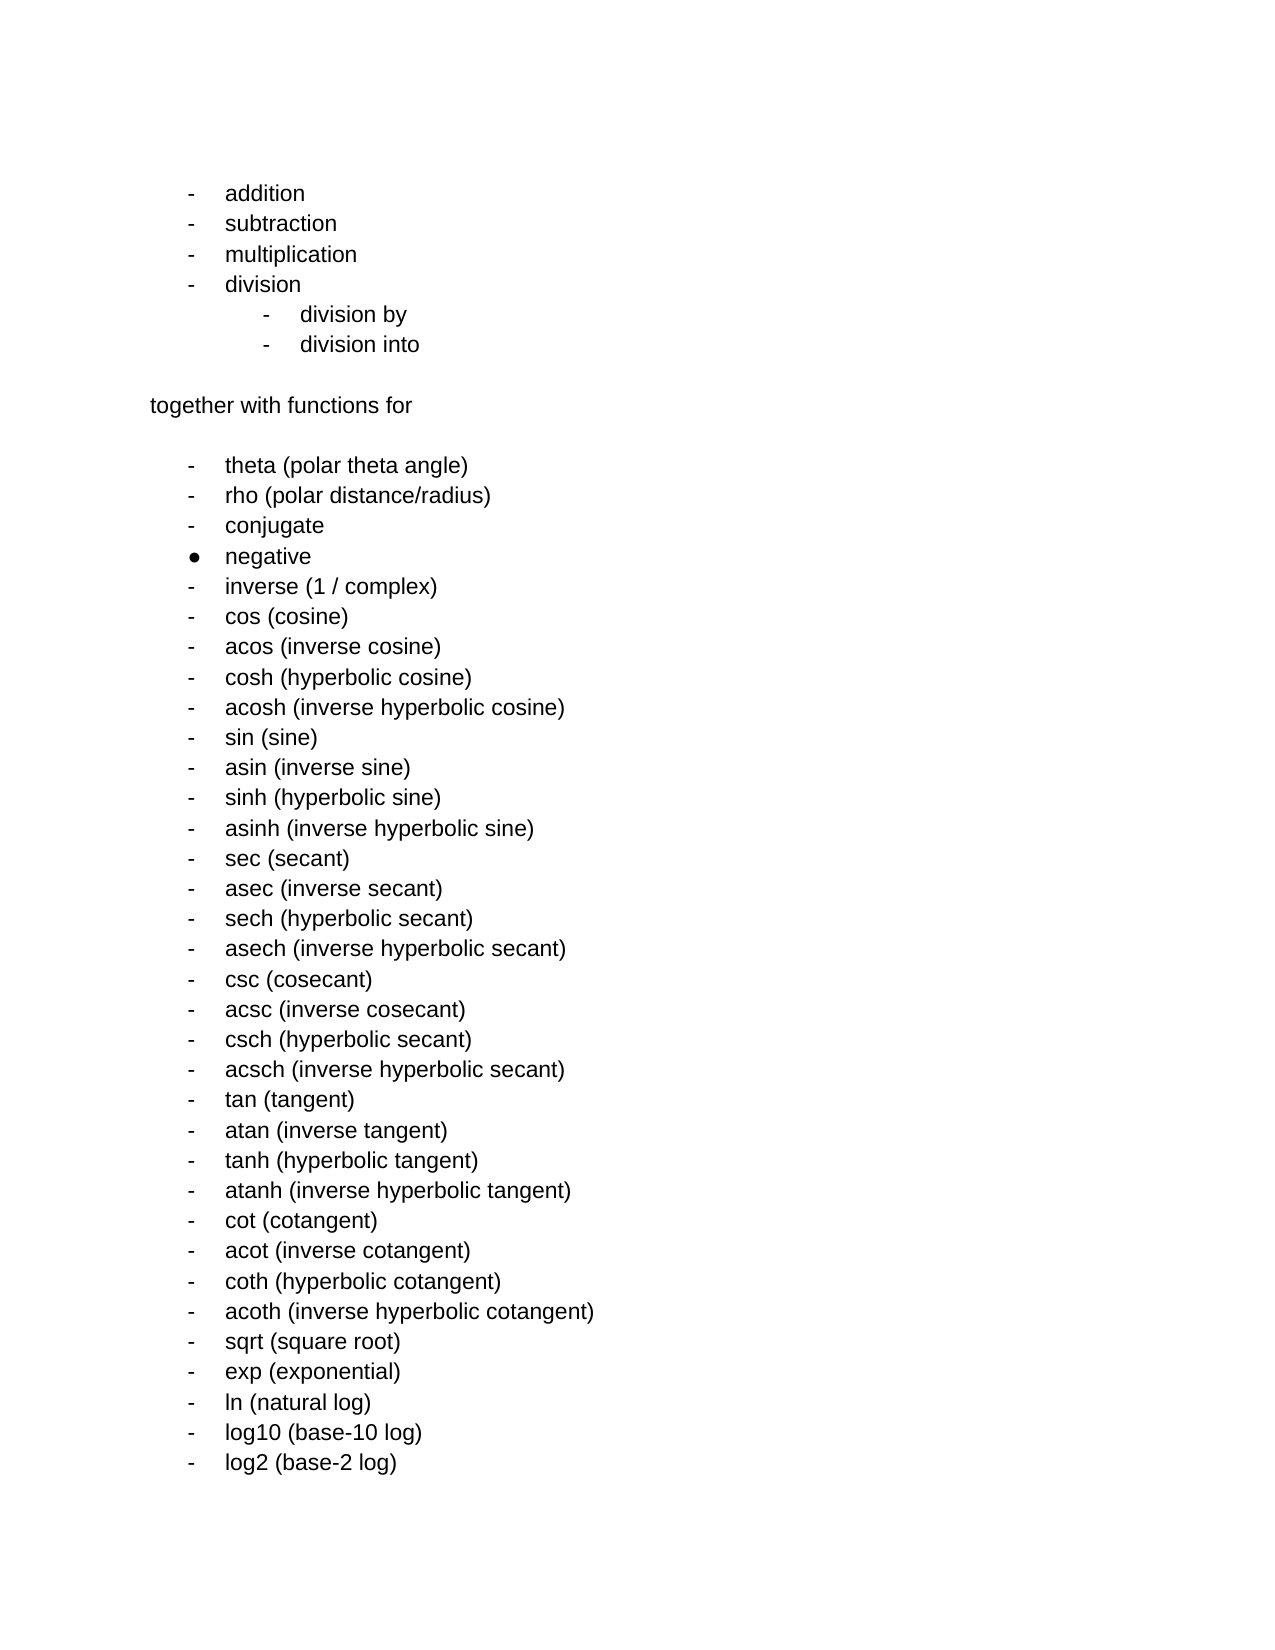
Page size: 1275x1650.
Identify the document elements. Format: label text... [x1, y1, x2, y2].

text together with functions for [150, 392, 1125, 418]
list sec (secant) [187, 845, 1125, 871]
list csch (hyperbolic secant) [187, 1026, 1125, 1052]
list exp (exponential) [187, 1358, 1125, 1385]
list tanh (hyperbolic tangent) [187, 1147, 1125, 1173]
list sech (hyperbolic secant) [187, 905, 1125, 932]
list multiplication [187, 241, 1125, 267]
list rho (polar distance/radius) [187, 482, 1125, 509]
list subtraction [187, 210, 1125, 237]
list atan (inverse tangent) [187, 1117, 1125, 1143]
list csc (cosecant) [187, 966, 1125, 992]
list coth (hyperbolic cotangent) [187, 1268, 1125, 1294]
list asinh (inverse hyperbolic sine) [187, 814, 1125, 841]
list acot (inverse cotangent) [187, 1237, 1125, 1264]
list sinh (hyperbolic sine) [187, 784, 1125, 811]
list atanh (inverse hyperbolic tangent) [187, 1177, 1125, 1203]
list asec (inverse secant) [187, 875, 1125, 901]
list division by [262, 301, 1125, 327]
list asin (inverse sine) [187, 754, 1125, 781]
list cosh (hyperbolic cosine) [187, 663, 1125, 690]
list cos (cosine) [187, 603, 1125, 629]
list log10 (base-10 log) [187, 1419, 1125, 1445]
list sin (sine) [187, 724, 1125, 750]
list acosh (inverse hyperbolic cosine) [187, 694, 1125, 720]
list division into [262, 331, 1125, 358]
list addition [187, 180, 1125, 207]
list asech (inverse hyperbolic secant) [187, 935, 1125, 962]
list log2 (base-2 log) [187, 1449, 1125, 1475]
list acos (inverse cosine) [187, 633, 1125, 660]
list inverse (1 / complex) [187, 573, 1125, 599]
list acoth (inverse hyperbolic cotangent) [187, 1298, 1125, 1324]
list negative [187, 543, 1125, 569]
list sqrt (square root) [187, 1328, 1125, 1354]
list tan (tangent) [187, 1086, 1125, 1113]
list conjugate [187, 512, 1125, 539]
list theta (polar theta angle) [187, 452, 1125, 478]
list division [187, 271, 1125, 297]
list cot (cotangent) [187, 1207, 1125, 1234]
list acsch (inverse hyperbolic secant) [187, 1056, 1125, 1083]
list acsc (inverse cosecant) [187, 996, 1125, 1022]
list ln (natural log) [187, 1388, 1125, 1415]
